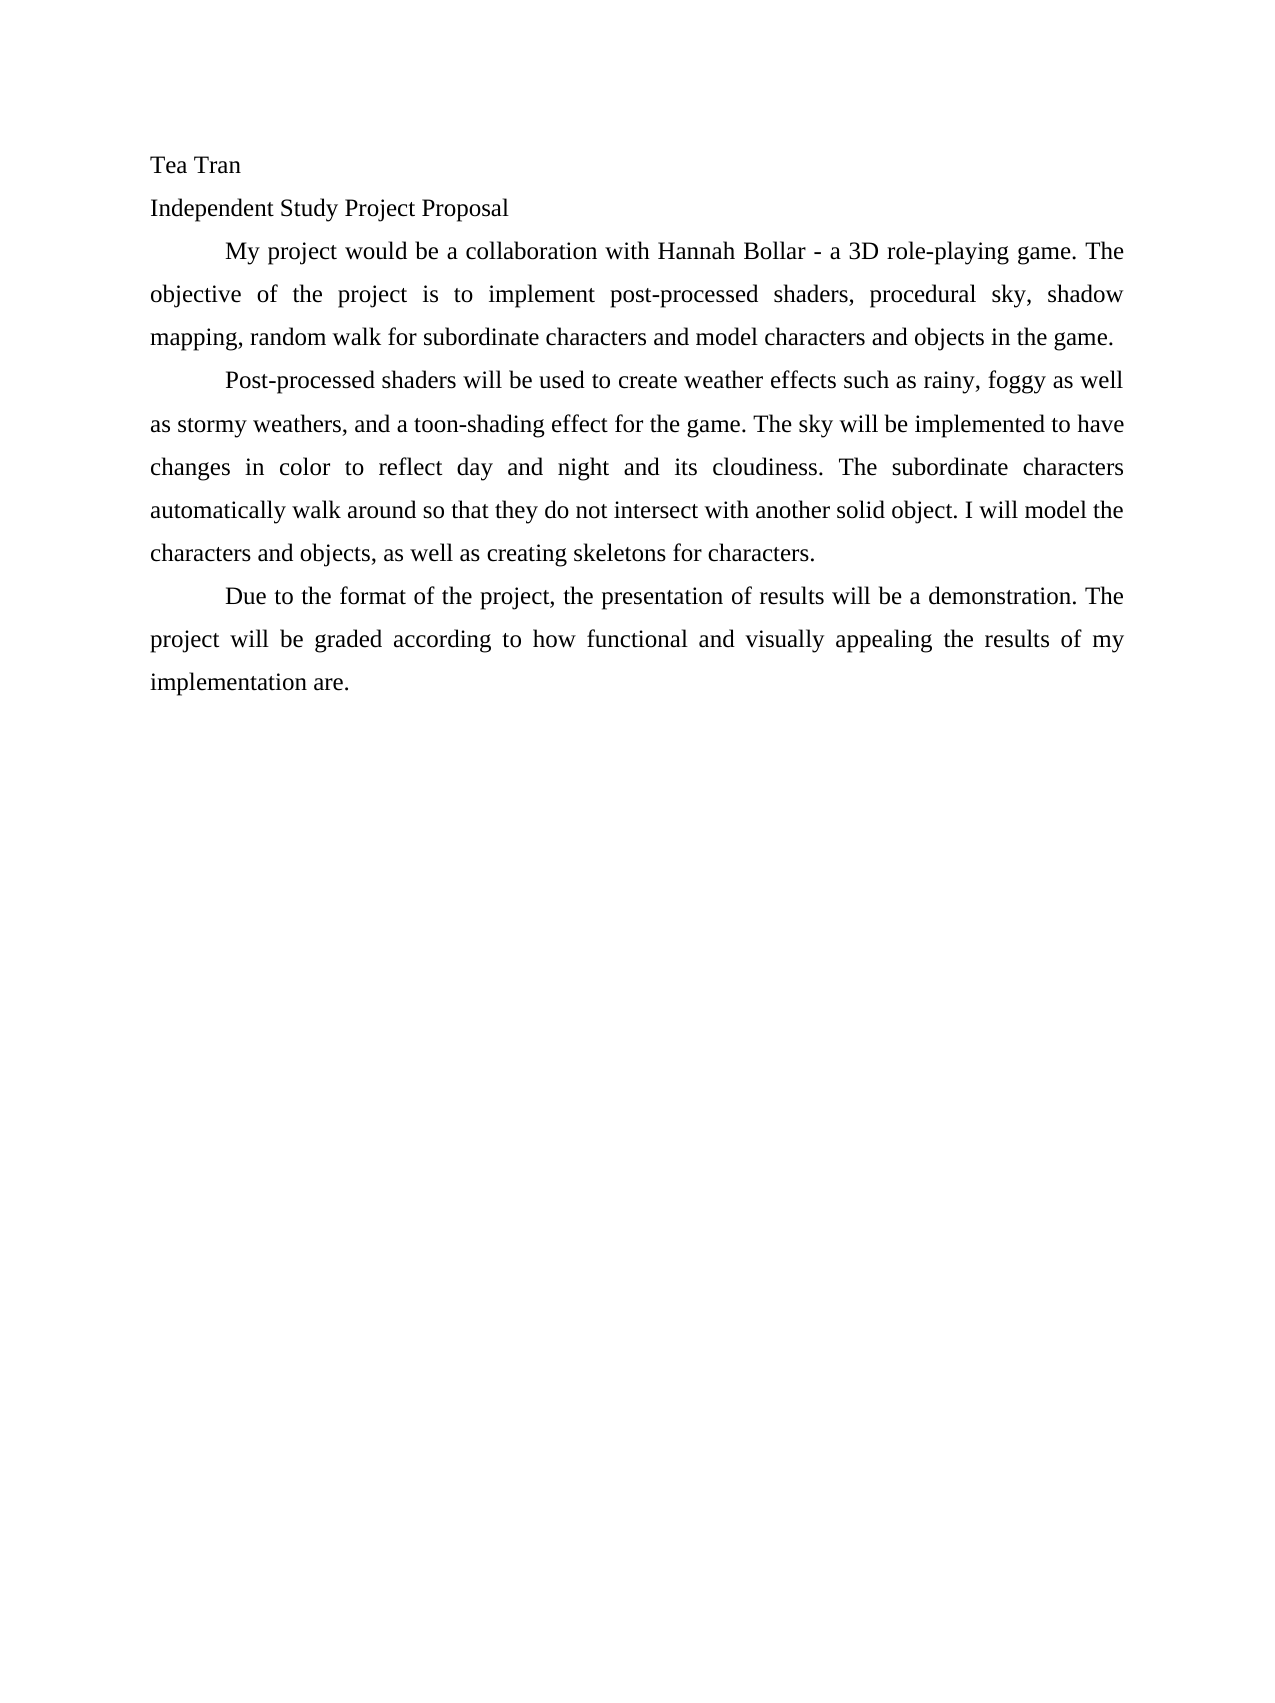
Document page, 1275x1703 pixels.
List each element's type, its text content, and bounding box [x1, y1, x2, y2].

text Independent Study Project Proposal [150, 193, 1125, 222]
text Due to the format of the project, the presentation of results will be a demonstration. The project will be graded according to how functional and visually appealing the results of my implementation are. [150, 581, 1125, 696]
text Tea Tran [150, 150, 1125, 179]
text My project would be a collaboration with Hannah Bollar - a 3D role-playing game. The objective of the project is to implement post-processed shaders, procedural sky, shadow mapping, random walk for subordinate characters and model characters and objects in the game. [150, 236, 1125, 351]
text Post-processed shaders will be used to create weather effects such as rainy, foggy as well as stormy weathers, and a toon-shading effect for the game. The sky will be implemented to have changes in color to reflect day and night and its cloudiness. The subordinate characters automatically walk around so that they do not intersect with another solid object. I will model the characters and objects, as well as creating skeletons for characters. [150, 366, 1125, 567]
